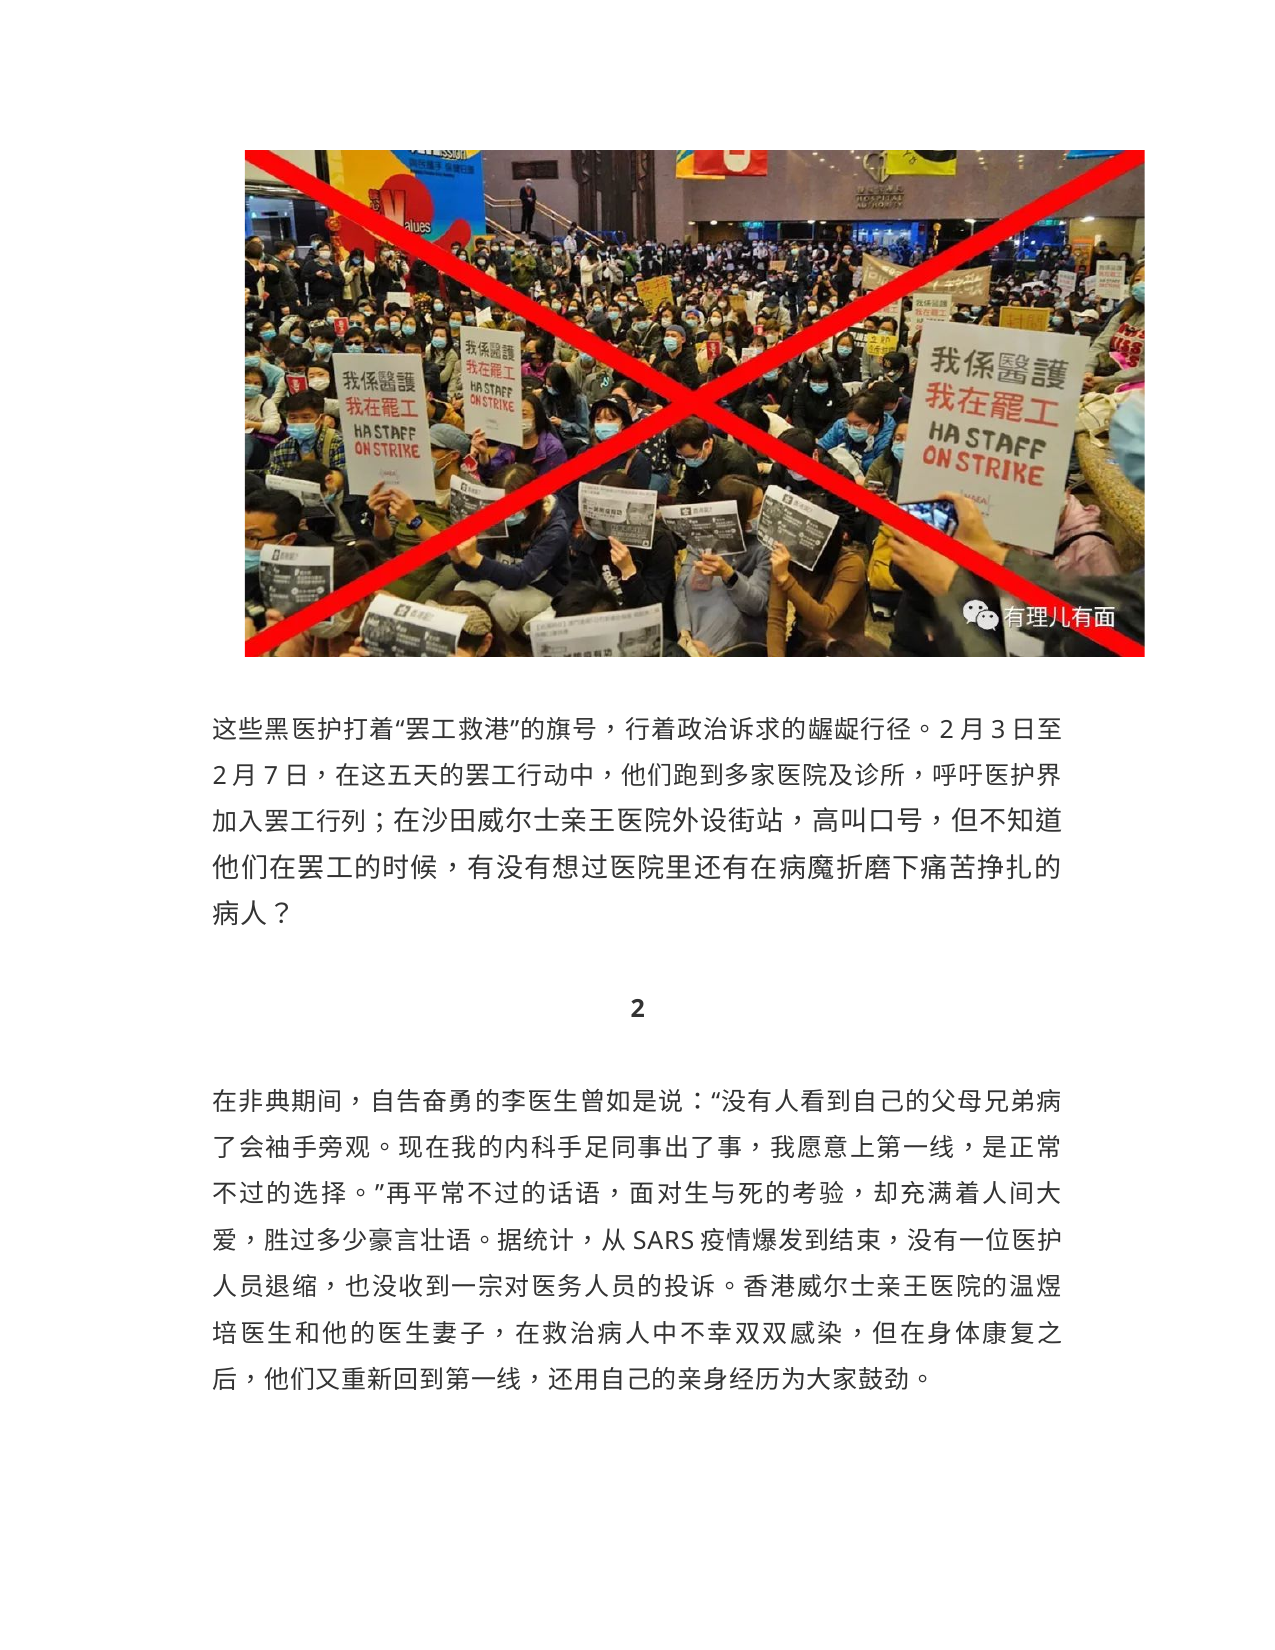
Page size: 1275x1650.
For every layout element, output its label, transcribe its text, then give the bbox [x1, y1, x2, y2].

text 2 [212, 978, 1062, 1024]
text 在非典期间，自告奋勇的李医生曾如是说：“没有人看到自己的父母兄弟病了会袖手旁观。现在我的内科手足同事出了事，我愿意上第一线，是正常不过的选择。”再平常不过的话语，面对生与死的考验，却充满着人间大爱，胜过多少豪言壮语。据统计，从SARS疫情爆发到结束，没有一位医护人员退缩，也没收到一宗对医务人员的投诉。香港威尔士亲王医院的温煜培医生和他的医生妻子，在救治病人中不幸双双感染，但在身体康复之后，他们又重新回到第一线，还用自己的亲身经历为大家鼓劲。 [212, 1071, 1062, 1396]
text 这些黑医护打着“罢工救港”的旗号，行着政治诉求的龌龊行径。2月3日至2月7日，在这五天的罢工行动中，他们跑到多家医院及诊所，呼吁医护界加入罢工行列；在沙田威尔士亲王医院外设街站，高叫口号，但不知道他们在罢工的时候，有没有想过医院里还有在病魔折磨下痛苦挣扎的病人？ [212, 699, 1062, 931]
picture [244, 150, 1145, 657]
